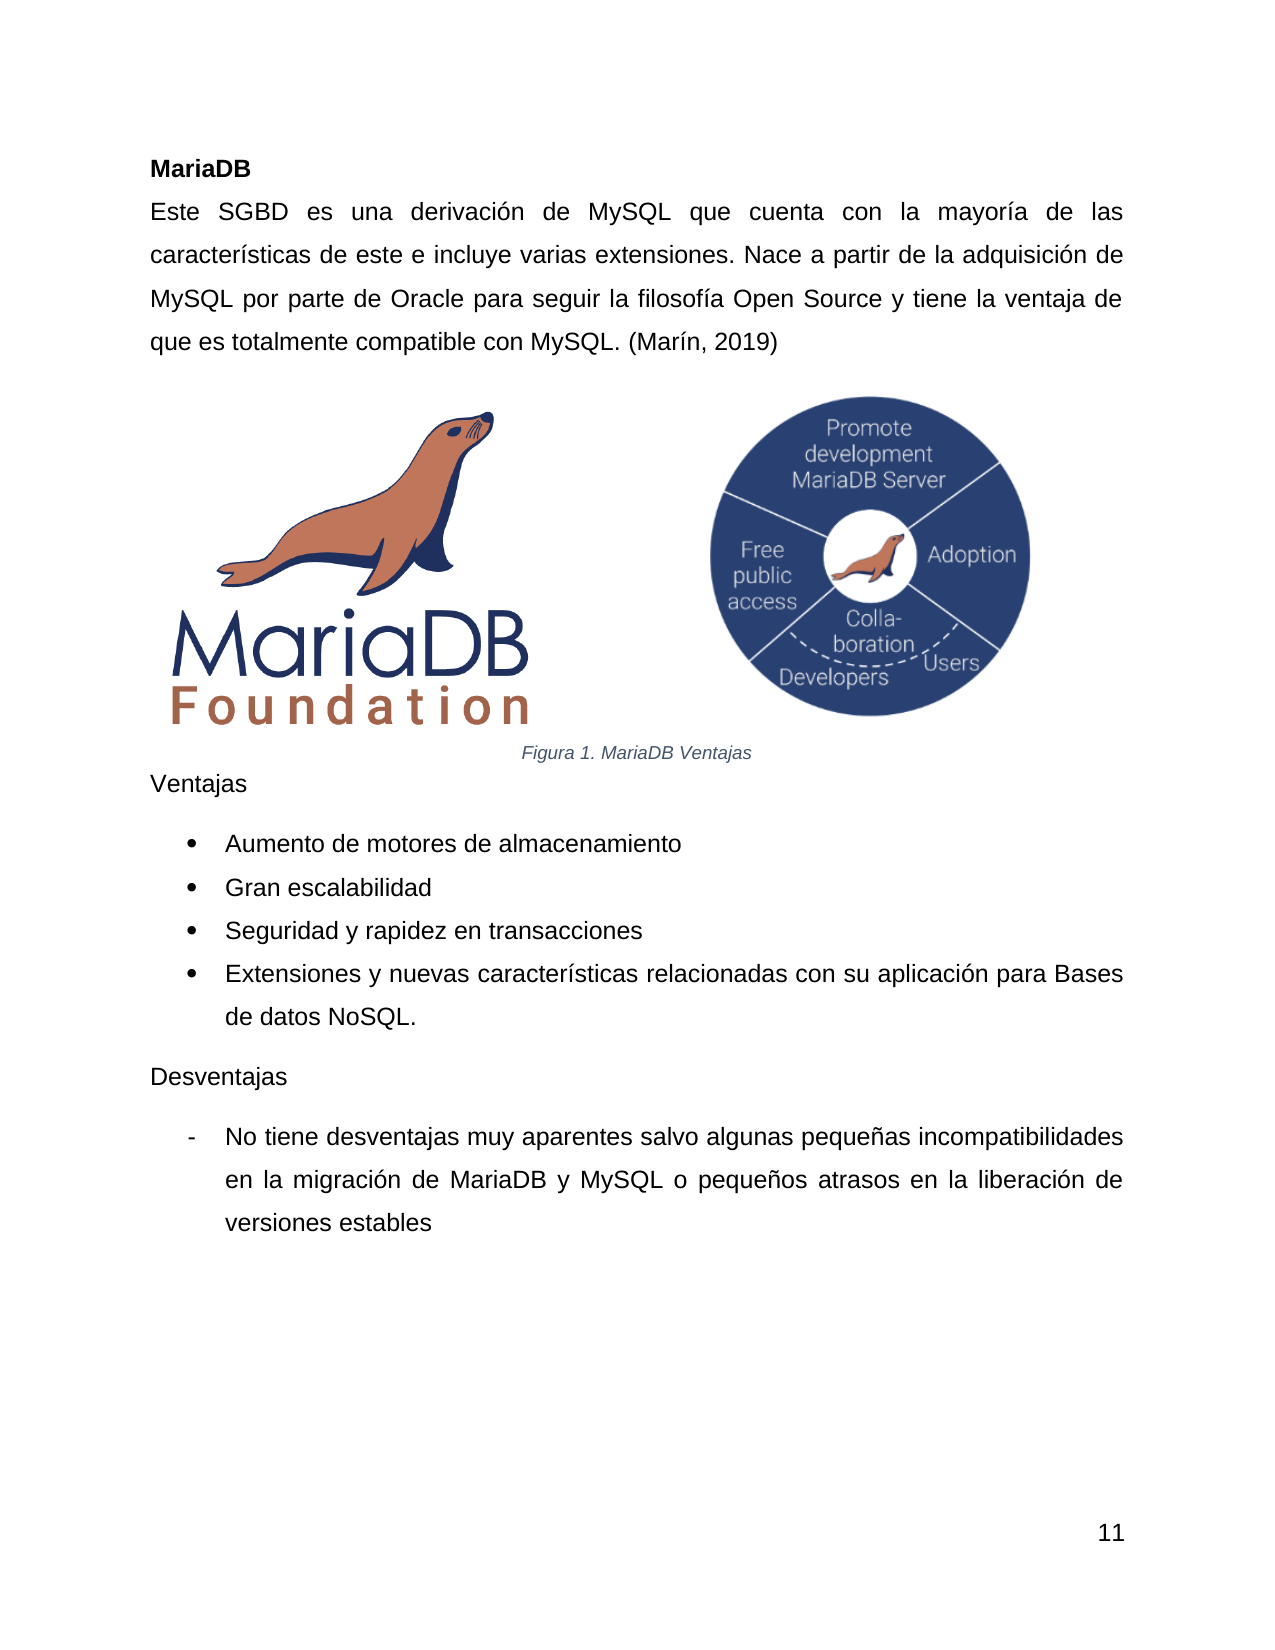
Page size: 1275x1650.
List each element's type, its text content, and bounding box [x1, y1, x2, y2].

list Seguridad y rapidez en transacciones [187, 916, 1125, 944]
text Desventajas [150, 1062, 1125, 1091]
list Extensiones y nuevas características relacionadas con su aplicación para Bases de datos NoSQL. [187, 959, 1125, 1031]
subtitle MariaDB [150, 154, 1125, 183]
picture [150, 386, 550, 739]
text Ventajas [150, 769, 1125, 798]
text Este SGBD es una derivación de MySQL que cuenta con la mayoría de las características de este e incluye varias extensiones. Nace a partir de la adquisición de MySQL por parte de Oracle para seguir la filosofía Open Source y tiene la ventaja de que es totalmente compatible con MySQL. [150, 197, 1125, 355]
list Gran escalabilidad [187, 872, 1125, 901]
list No tiene desventajas muy aparentes salvo algunas pequeñas incompatibilidades en la migración de MariaDB y MySQL o pequeños atrasos en la liberación de versiones estables [187, 1122, 1125, 1237]
list Aumento de motores de almacenamiento [187, 829, 1125, 858]
